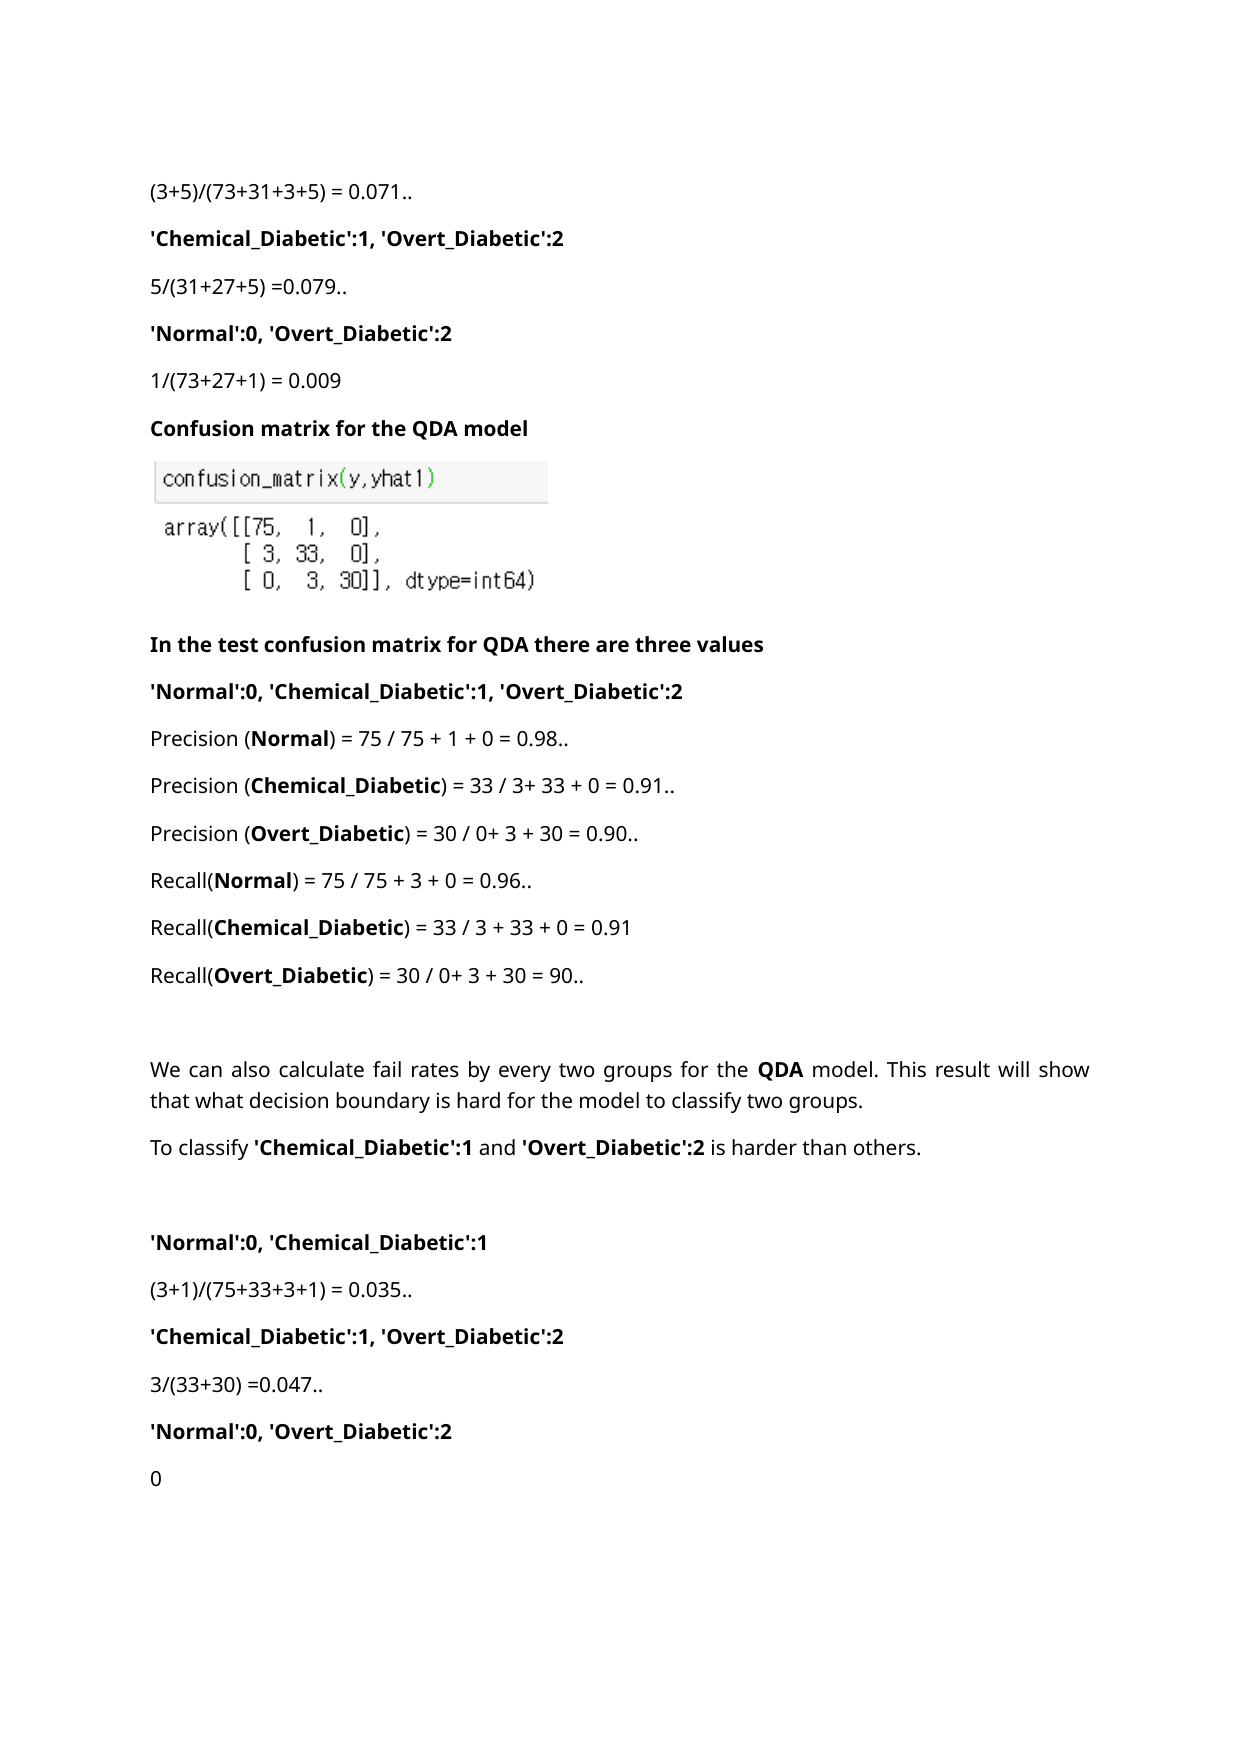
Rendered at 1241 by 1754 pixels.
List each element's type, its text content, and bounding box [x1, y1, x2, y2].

text 'Normal':0, 'Overt_Diabetic':2 [150, 319, 1090, 347]
text 'Normal':0, 'Chemical_Diabetic':1, 'Overt_Diabetic':2 [150, 677, 1090, 706]
text 'Normal':0, 'Overt_Diabetic':2 [150, 1417, 1090, 1446]
text (3+1)/(75+33+3+1) = 0.035.. [150, 1275, 1090, 1304]
text Confusion matrix for the QDA model [150, 414, 1090, 442]
text Precision (Chemical_Diabetic) = 33 / 3+ 33 + 0 = 0.91.. [150, 772, 1090, 800]
text 'Chemical_Diabetic':1, 'Overt_Diabetic':2 [150, 224, 1090, 253]
text 1/(73+27+1) = 0.009 [150, 366, 1090, 395]
text Precision (Normal) = 75 / 75 + 1 + 0 = 0.98.. [150, 724, 1090, 753]
text Recall(Overt_Diabetic) = 30 / 0+ 3 + 30 = 90.. [150, 961, 1090, 989]
picture [150, 461, 549, 611]
text We can also calculate fail rates by every two groups for the QDA model. This result will show that what decision boundary is hard for the model to classify two groups. [150, 1055, 1090, 1114]
text Recall(Chemical_Diabetic) = 33 / 3 + 33 + 0 = 0.91 [150, 913, 1090, 942]
text 0 [150, 1464, 1090, 1493]
text 'Chemical_Diabetic':1, 'Overt_Diabetic':2 [150, 1322, 1090, 1351]
text To classify 'Chemical_Diabetic':1 and 'Overt_Diabetic':2 is harder than others. [150, 1133, 1090, 1162]
text In the test confusion matrix for QDA there are three values [150, 630, 1090, 658]
text Recall(Normal) = 75 / 75 + 3 + 0 = 0.96.. [150, 866, 1090, 895]
text 'Normal':0, 'Chemical_Diabetic':1 [150, 1228, 1090, 1256]
text Precision (Overt_Diabetic) = 30 / 0+ 3 + 30 = 0.90.. [150, 819, 1090, 847]
text 3/(33+30) =0.047.. [150, 1370, 1090, 1398]
text 5/(31+27+5) =0.079.. [150, 272, 1090, 300]
text (3+5)/(73+31+3+5) = 0.071.. [150, 177, 1090, 206]
